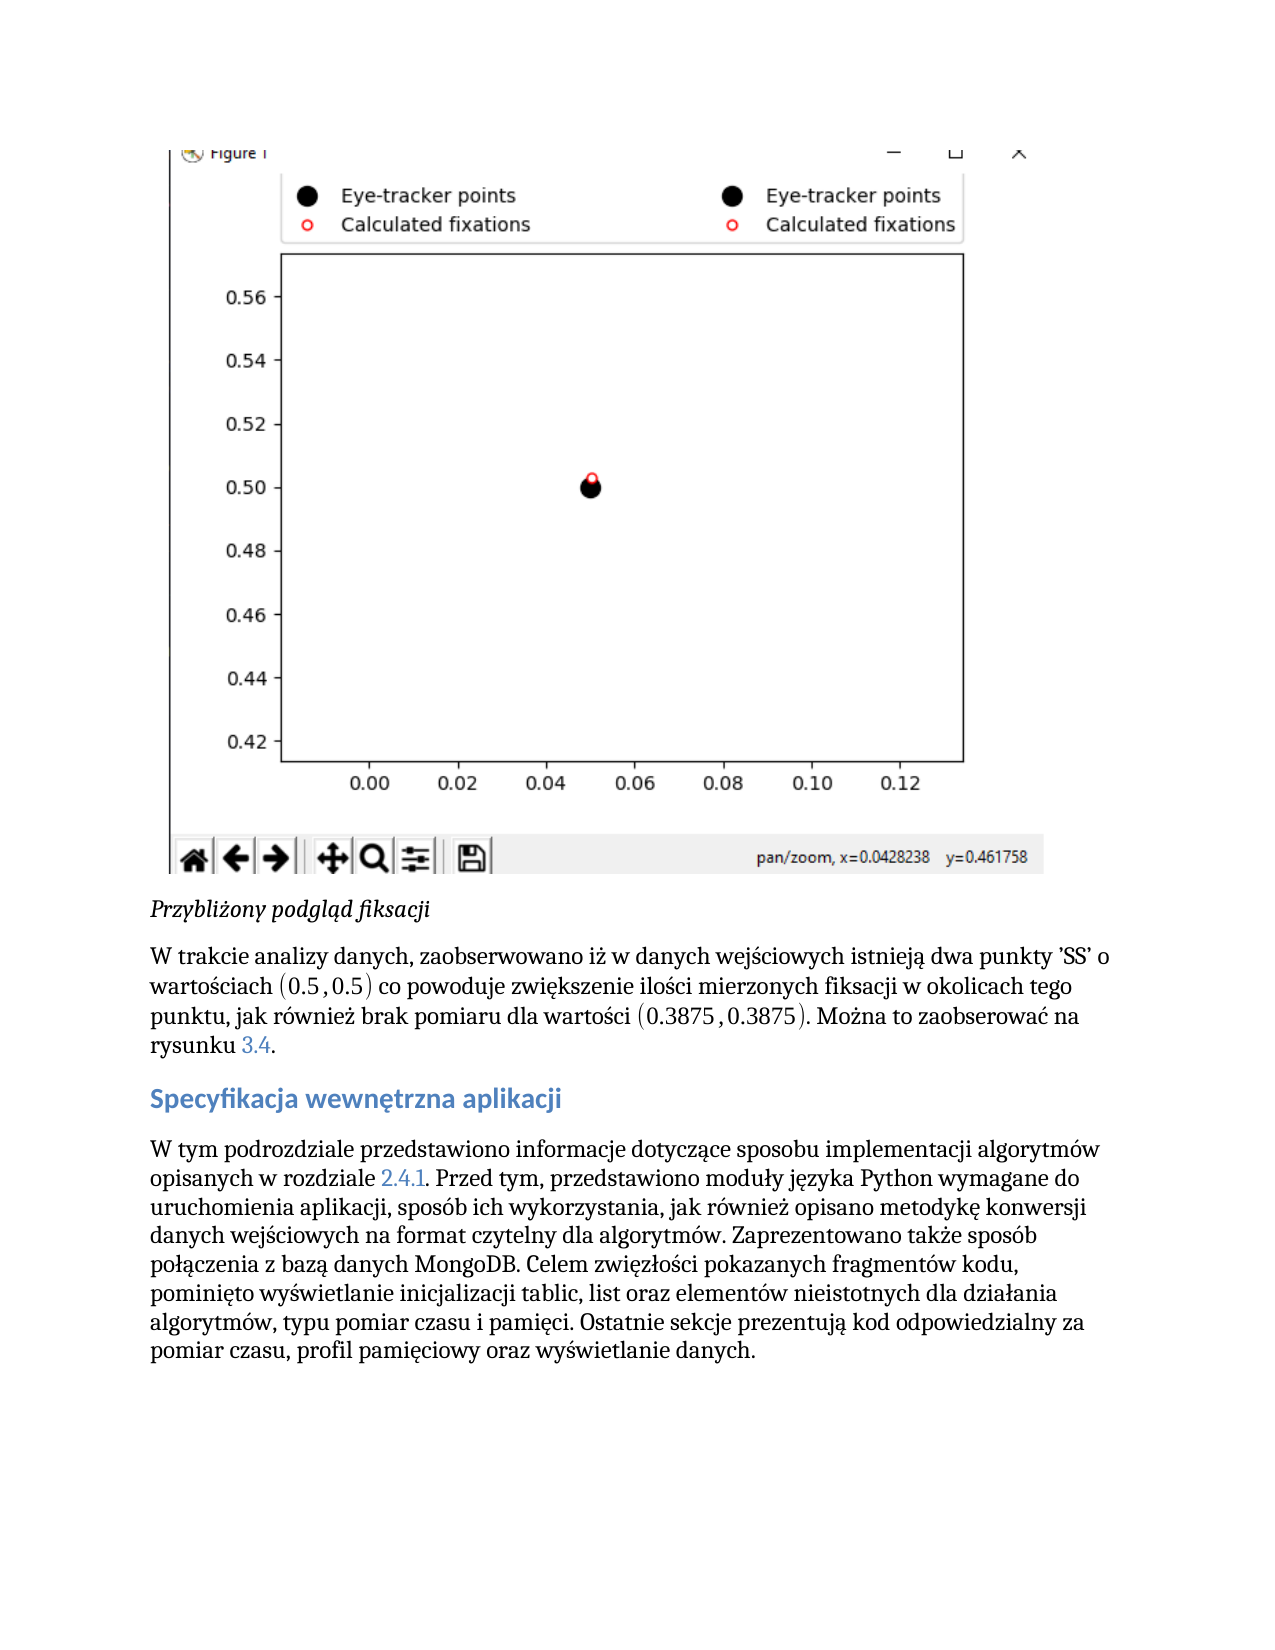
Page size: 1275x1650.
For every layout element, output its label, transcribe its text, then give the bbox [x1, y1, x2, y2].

subtitle Specyfikacja wewnętrzna aplikacji [150, 1081, 1125, 1116]
text Przybliżony podgląd fiksacji [150, 895, 1125, 923]
text W trakcie analizy danych, zaobserwowano iż w danych wejściowych istnieją dwa punkty ’SS’ o wartościach co powoduje zwiększenie ilości mierzonych fiksacji w okolicach tego punktu, jak również brak pomiaru dla wartości . Można to zaobserować na rysunku 3.4. [150, 942, 1125, 1060]
picture [168, 150, 1044, 874]
text W tym podrozdziale przedstawiono informacje dotyczące sposobu implementacji algorytmów opisanych w rozdziale 2.4.1. Przed tym, przedstawiono moduły języka Python wymagane do uruchomienia aplikacji, sposób ich wykorzystania, jak również opisano metodykę konwersji danych wejściowych na format czytelny dla algorytmów. Zaprezentowano także sposób połączenia z bazą danych MongoDB. Celem zwięzłości pokazanych fragmentów kodu, pominięto wyświetlanie inicjalizacji tablic, list oraz elementów nieistotnych dla działania algorytmów, typu pomiar czasu i pamięci. Ostatnie sekcje prezentują kod odpowiedzialny za pomiar czasu, profil pamięciowy oraz wyświetlanie danych. [150, 1135, 1125, 1365]
